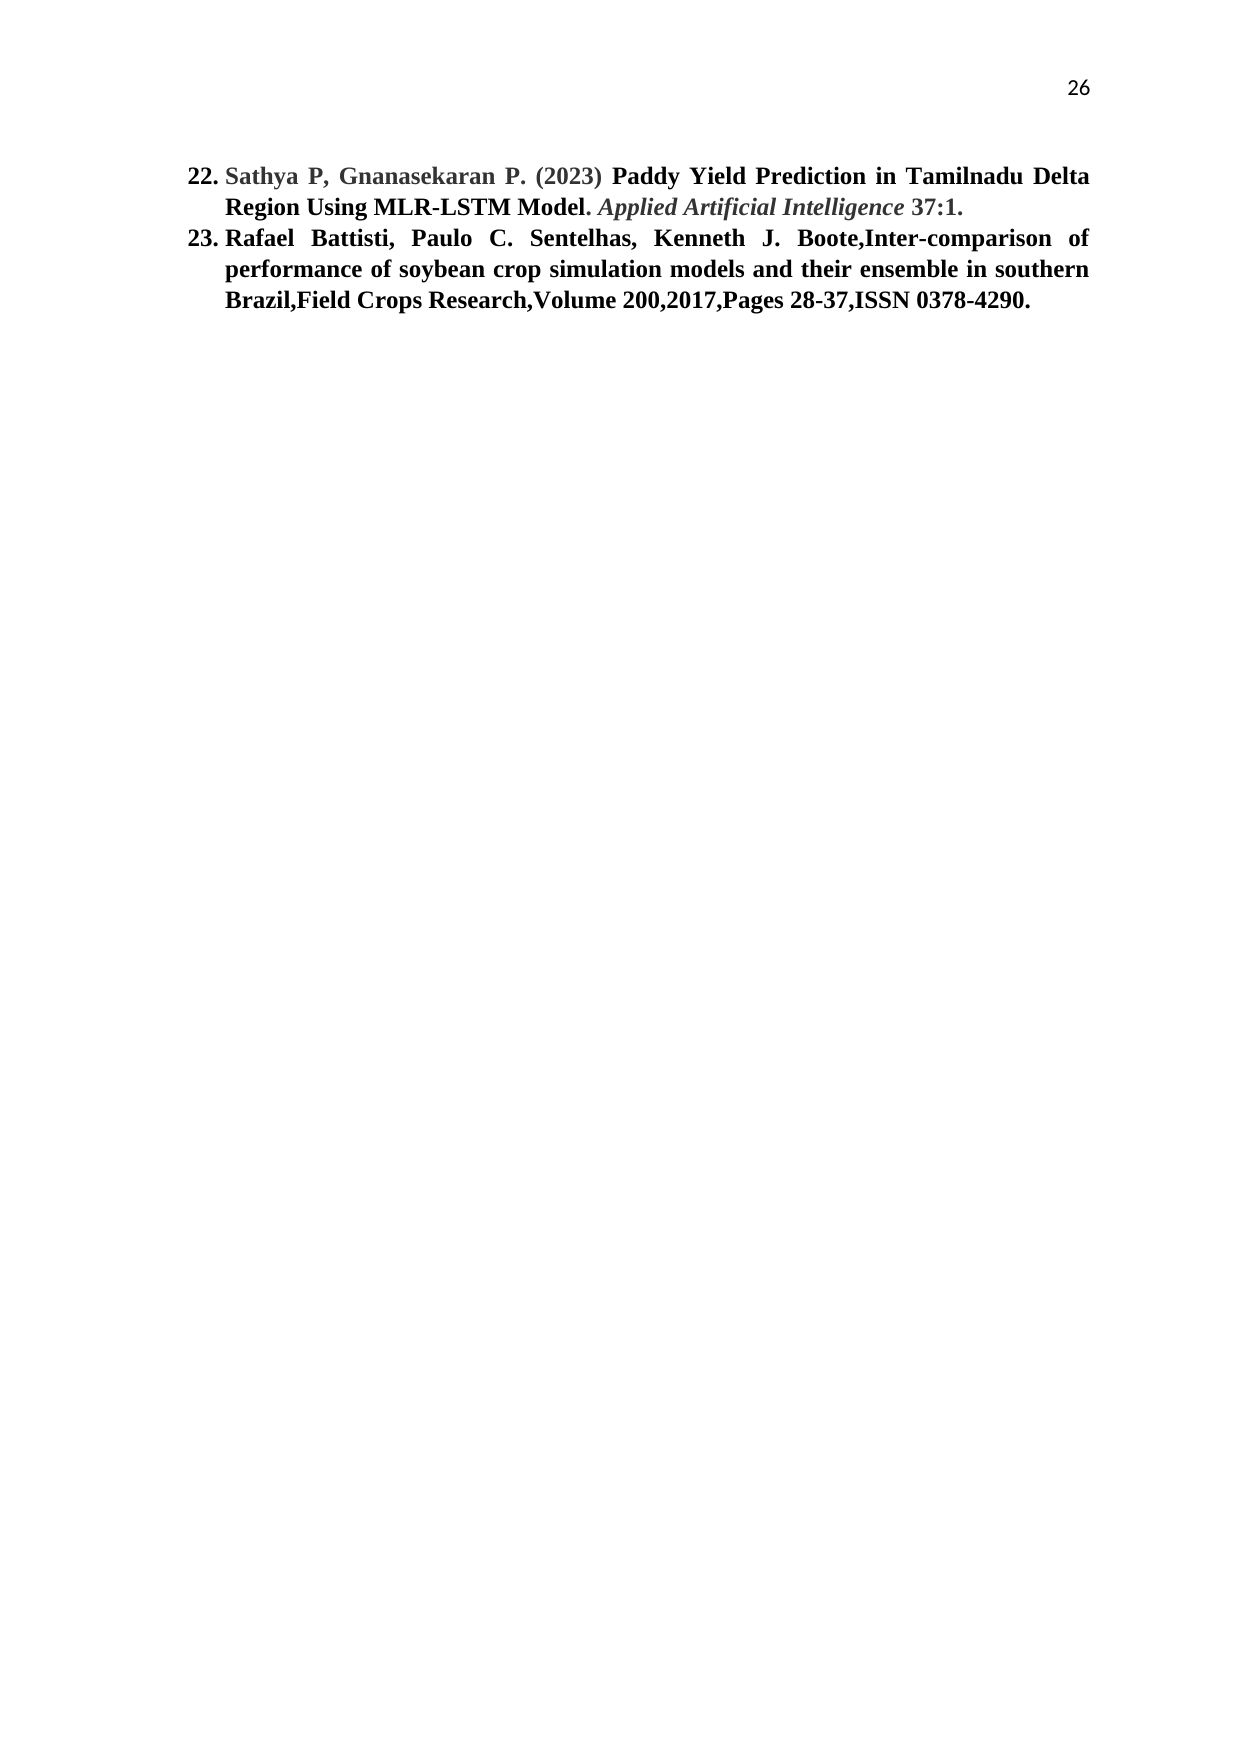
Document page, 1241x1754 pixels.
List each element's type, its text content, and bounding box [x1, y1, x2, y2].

list Rafael Battisti, Paulo C. Sentelhas, Kenneth J. Boote,Inter-comparison of performance of soybean crop simulation models and their ensemble in southern Brazil,Field Crops Research,Volume 200,2017,Pages 28-37,ISSN 0378-4290. [187, 223, 1090, 314]
list Sathya P, Gnanasekaran P. (2023) Paddy Yield Prediction in Tamilnadu Delta Region Using MLR-LSTM Model. Applied Artificial Intelligence 37:1. [187, 161, 1090, 221]
